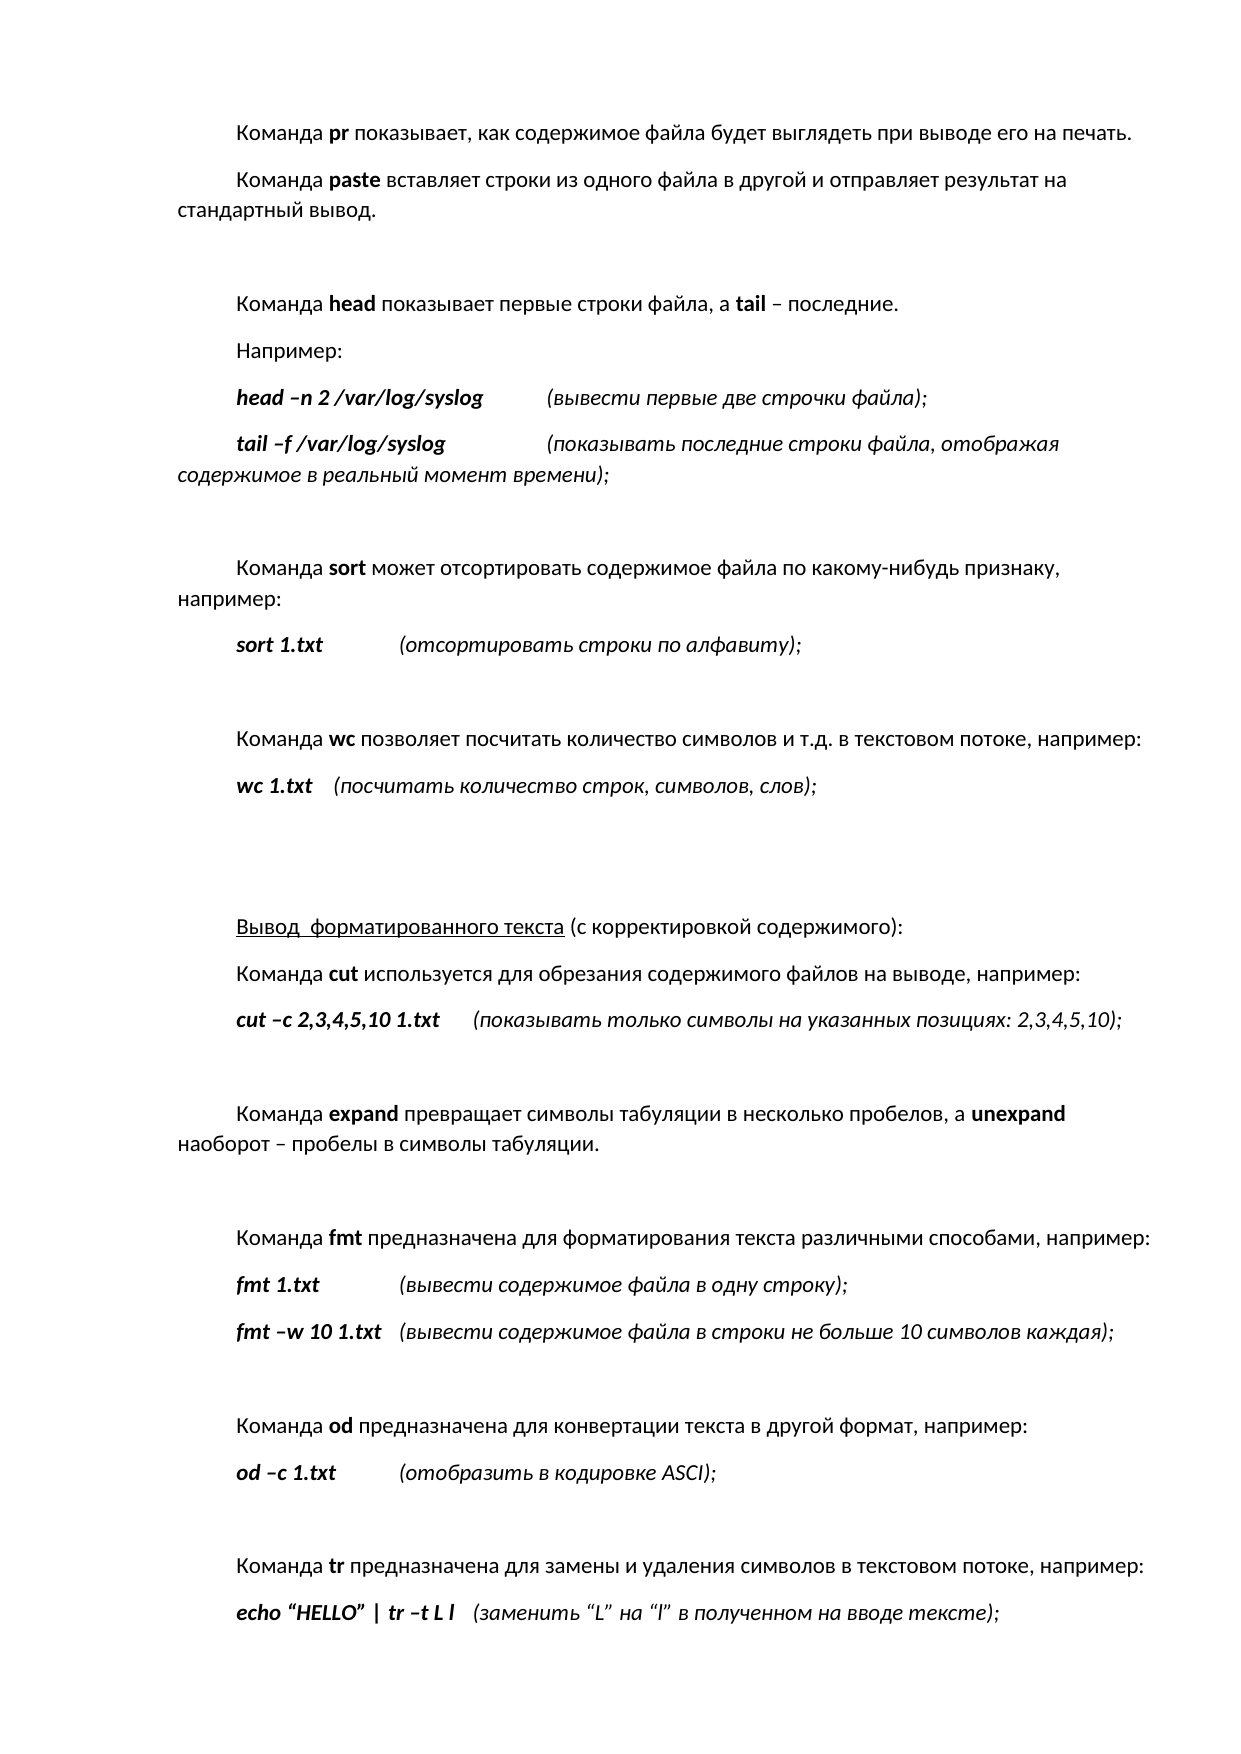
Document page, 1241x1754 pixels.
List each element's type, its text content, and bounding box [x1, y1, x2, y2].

text Например: [177, 336, 1152, 364]
text fmt 1.txt (вывести содержимое файла в одну строку); [177, 1270, 1152, 1298]
text sort 1.txt (отсортировать строки по алфавиту); [177, 631, 1152, 659]
text tail –f /var/log/syslog (показывать последние строки файла, отображая содержимое в реальный момент времени); [177, 429, 1152, 488]
text fmt –w 10 1.txt (вывести содержимое файла в строки не больше 10 символов каждая); [177, 1317, 1152, 1345]
text head –n 2 /var/log/syslog (вывести первые две строчки файла); [177, 383, 1152, 411]
text Команда fmt предназначена для форматирования текста различными способами, например: [177, 1223, 1152, 1251]
text wc 1.txt (посчитать количество строк, символов, слов); [177, 771, 1152, 799]
text Вывод форматированного текста (с корректировкой содержимого): [177, 912, 1152, 940]
text echo “HELLO” | tr –t L l (заменить “L” на “l” в полученном на вводе тексте); [177, 1598, 1152, 1626]
text Команда cut используется для обрезания содержимого файлов на выводе, например: [177, 959, 1152, 987]
text od –c 1.txt (отобразить в кодировке ASCI); [177, 1458, 1152, 1486]
text Команда sort может отсортировать содержимое файла по какому-нибудь признаку, например: [177, 553, 1152, 612]
text Команда tr предназначена для замены и удаления символов в текстовом потоке, например: [177, 1551, 1152, 1579]
text Команда head показывает первые строки файла, а tail – последние. [177, 289, 1152, 317]
text Команда pr показывает, как содержимое файла будет выглядеть при выводе его на печать. [177, 118, 1152, 146]
text Команда wc позволяет посчитать количество символов и т.д. в текстовом потоке, например: [177, 724, 1152, 752]
text Команда od предназначена для конвертации текста в другой формат, например: [177, 1411, 1152, 1439]
text Команда paste вставляет строки из одного файла в другой и отправляет результат на стандартный вывод. [177, 165, 1152, 223]
text Команда expand превращает символы табуляции в несколько пробелов, а unexpand наоборот – пробелы в символы табуляции. [177, 1099, 1152, 1158]
text сut –c 2,3,4,5,10 1.txt (показывать только символы на указанных позициях: 2,3,4,5,10); [177, 1006, 1152, 1034]
